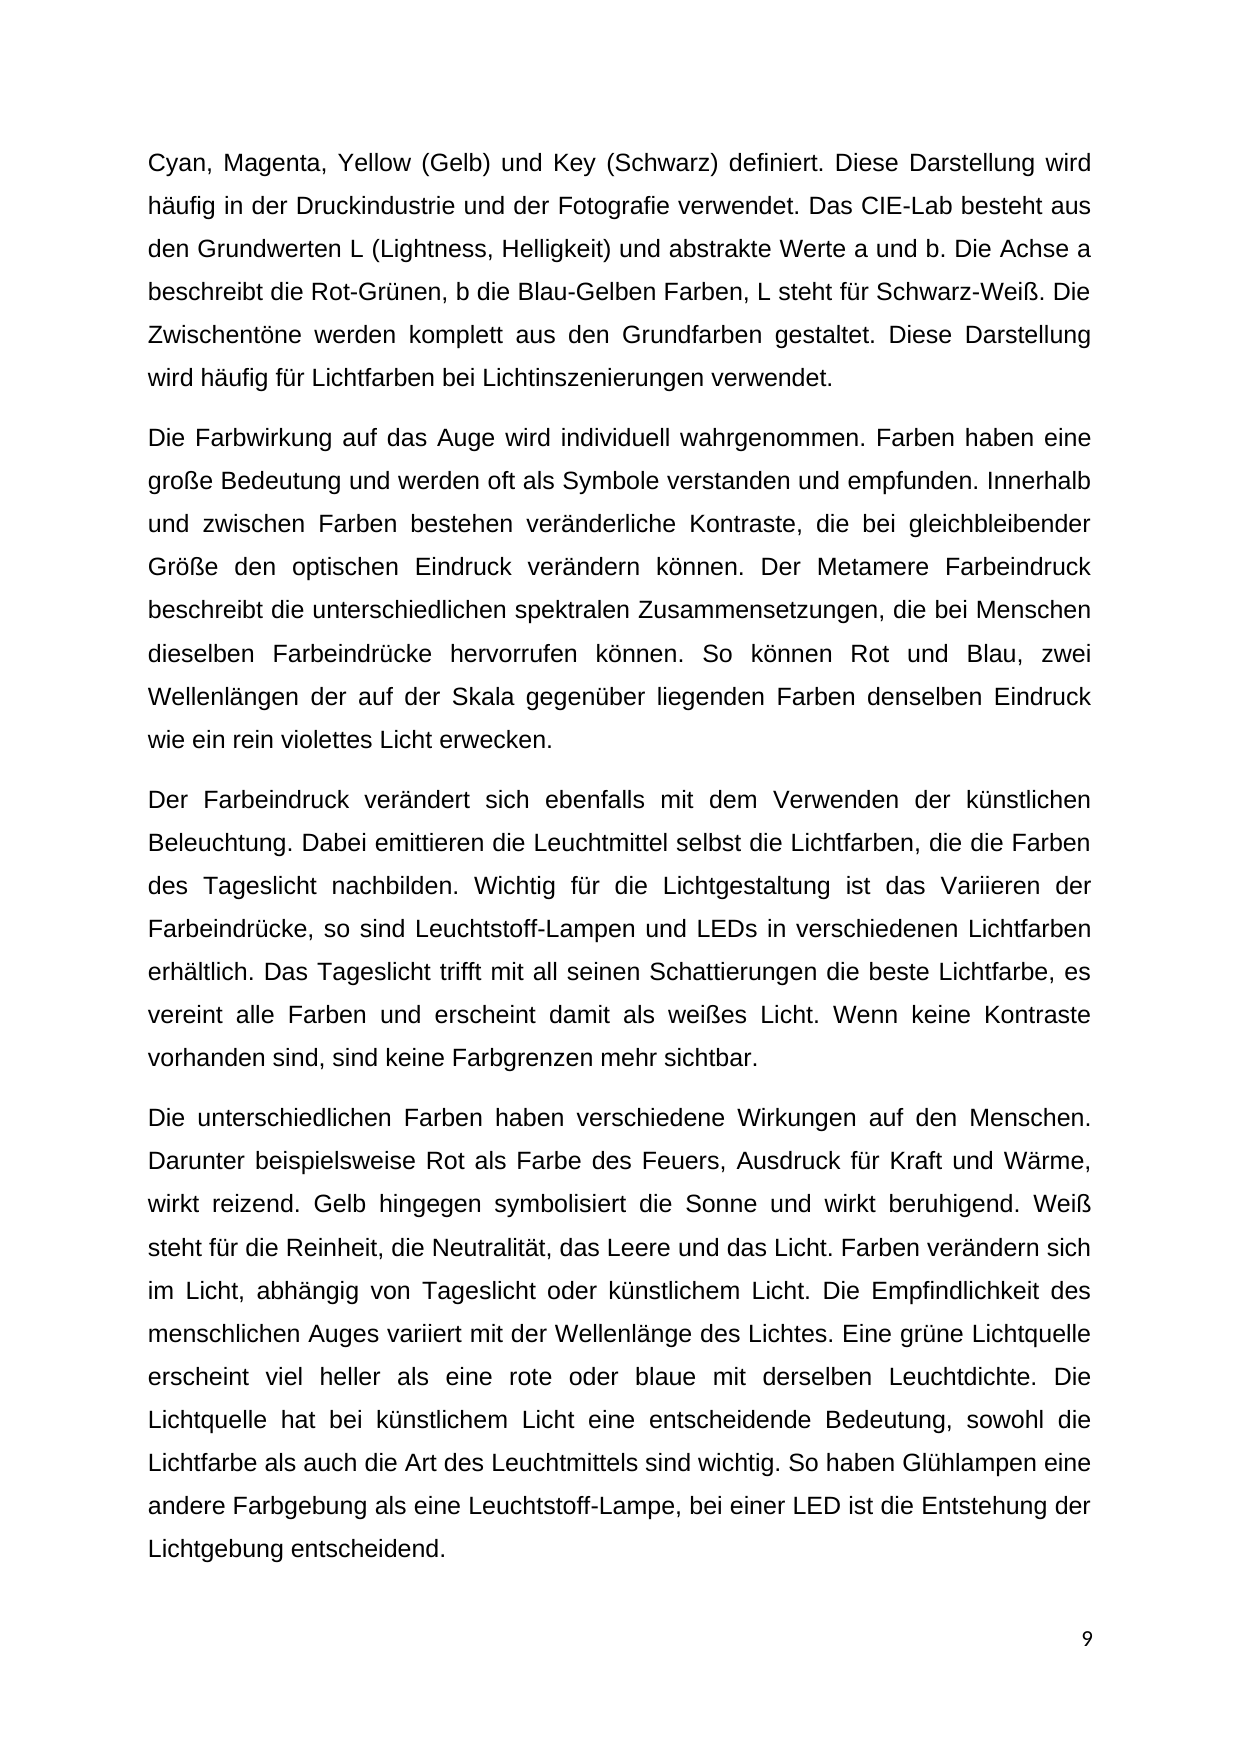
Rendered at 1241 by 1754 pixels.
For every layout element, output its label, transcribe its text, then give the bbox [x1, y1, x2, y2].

text Die unterschiedlichen Farben haben verschiedene Wirkungen auf den Menschen. Darunter beispielsweise Rot als Farbe des Feuers, Ausdruck für Kraft und Wärme, wirkt reizend. Gelb hingegen symbolisiert die Sonne und wirkt beruhigend. Weiß steht für die Reinheit, die Neutralität, das Leere und das Licht. Farben verändern sich im Licht, abhängig von Tageslicht oder künstlichem Licht. Die Empfindlichkeit des menschlichen Auges variiert mit der Wellenlänge des Lichtes. Eine grüne Lichtquelle erscheint viel heller als eine rote oder blaue mit derselben Leuchtdichte. Die Lichtquelle hat bei künstlichem Licht eine entscheidende Bedeutung, sowohl die Lichtfarbe als auch die Art des Leuchtmittels sind wichtig. So haben Glühlampen eine andere Farbgebung als eine Leuchtstoff-Lampe, bei einer LED ist die Entstehung der Lichtgebung entscheidend. [148, 1103, 1093, 1563]
text Die Farbwirkung auf das Auge wird individuell wahrgenommen. Farben haben eine große Bedeutung und werden oft als Symbole verstanden und empfunden. Innerhalb und zwischen Farben bestehen veränderliche Kontraste, die bei gleichbleibender Größe den optischen Eindruck verändern können. Der Metamere Farbeindruck beschreibt die unterschiedlichen spektralen Zusammensetzungen, die bei Menschen dieselben Farbeindrücke hervorrufen können. So können Rot und Blau, zwei Wellenlängen der auf der Skala gegenüber liegenden Farben denselben Eindruck wie ein rein violettes Licht erwecken. [148, 423, 1093, 754]
text Der Farbeindruck verändert sich ebenfalls mit dem Verwenden der künstlichen Beleuchtung. Dabei emittieren die Leuchtmittel selbst die Lichtfarben, die die Farben des Tageslicht nachbilden. Wichtig für die Lichtgestaltung ist das Variieren der Farbeindrücke, so sind Leuchtstoff-Lampen und LEDs in verschiedenen Lichtfarben erhältlich. Das Tageslicht trifft mit all seinen Schattierungen die beste Lichtfarbe, es vereint alle Farben und erscheint damit als weißes Licht. Wenn keine Kontraste vorhanden sind, sind keine Farbgrenzen mehr sichtbar. [148, 785, 1093, 1072]
